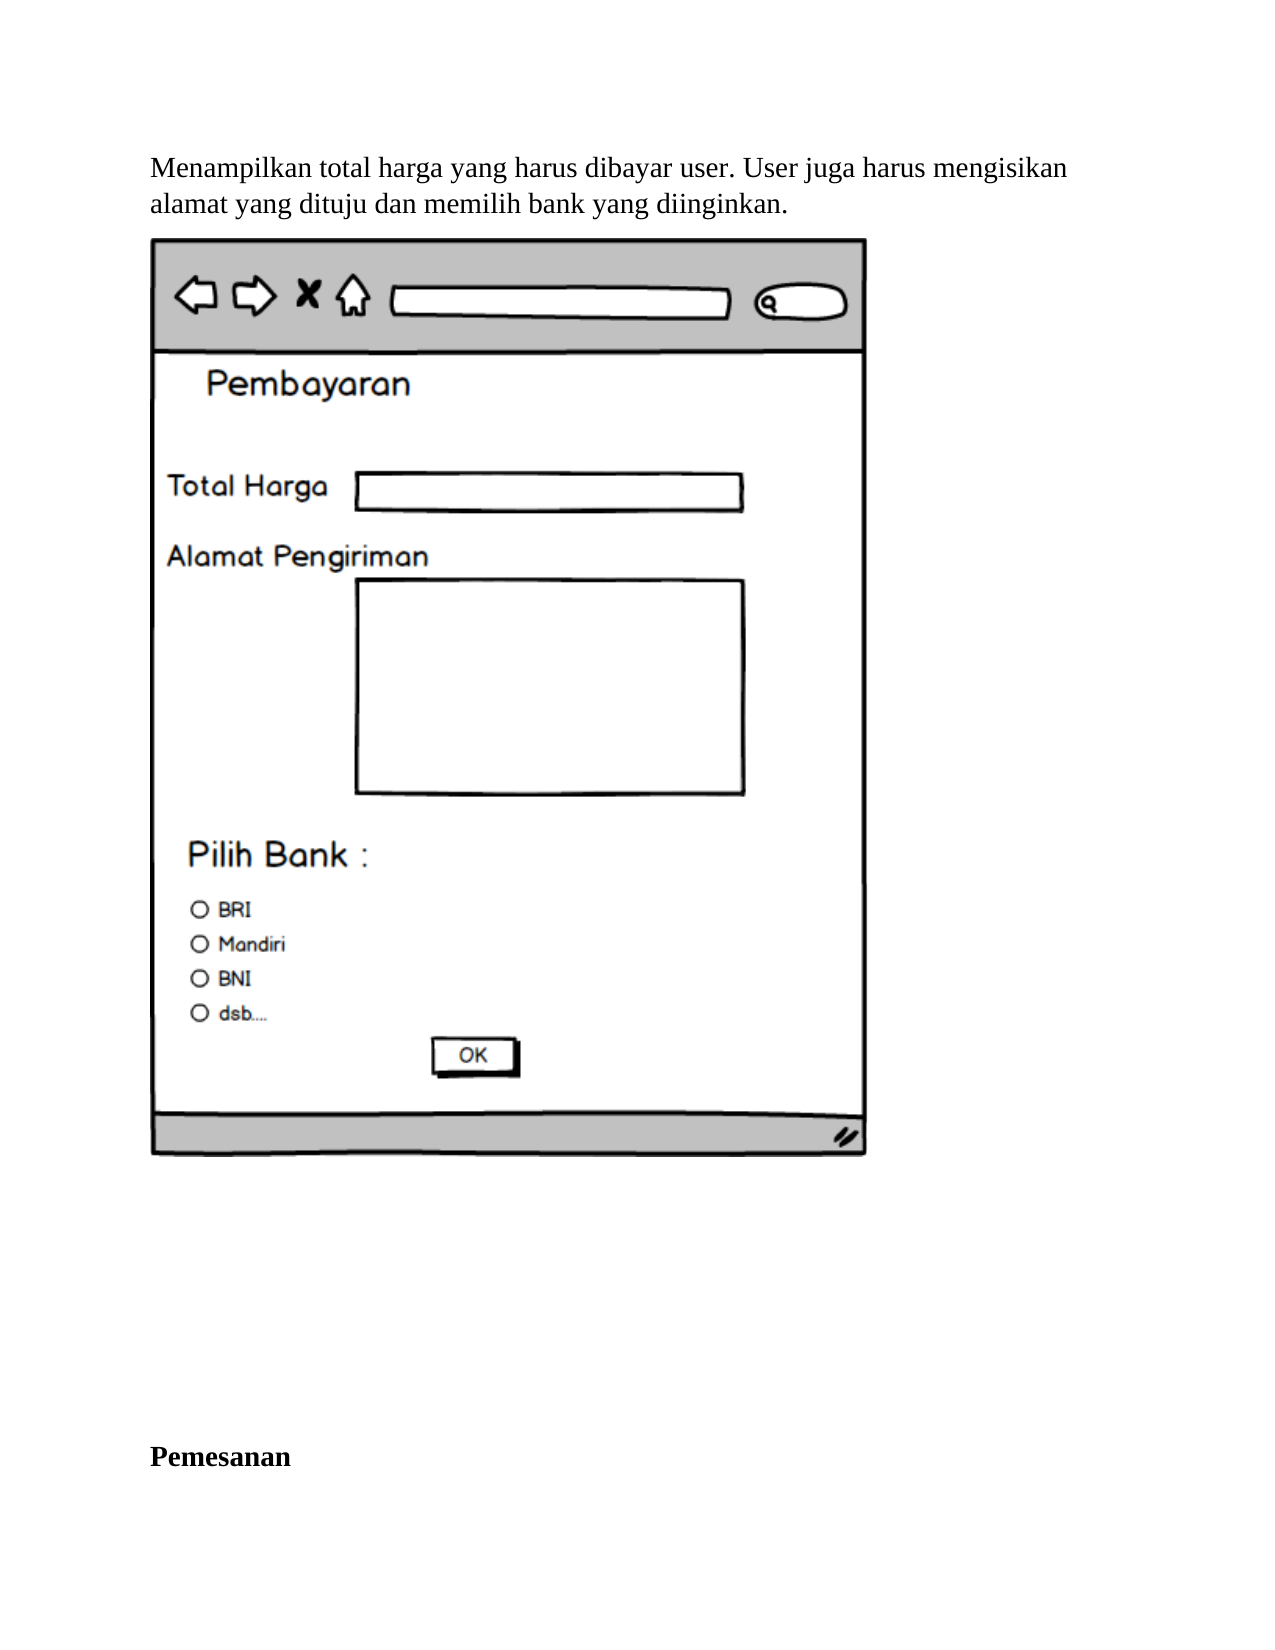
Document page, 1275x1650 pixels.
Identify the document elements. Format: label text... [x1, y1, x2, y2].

text Menampilkan total harga yang harus dibayar user. User juga harus mengisikan alamat yang dituju dan memilih bank yang diinginkan. [150, 150, 1125, 220]
text Pemesanan [150, 1439, 1125, 1473]
picture [150, 238, 868, 1157]
